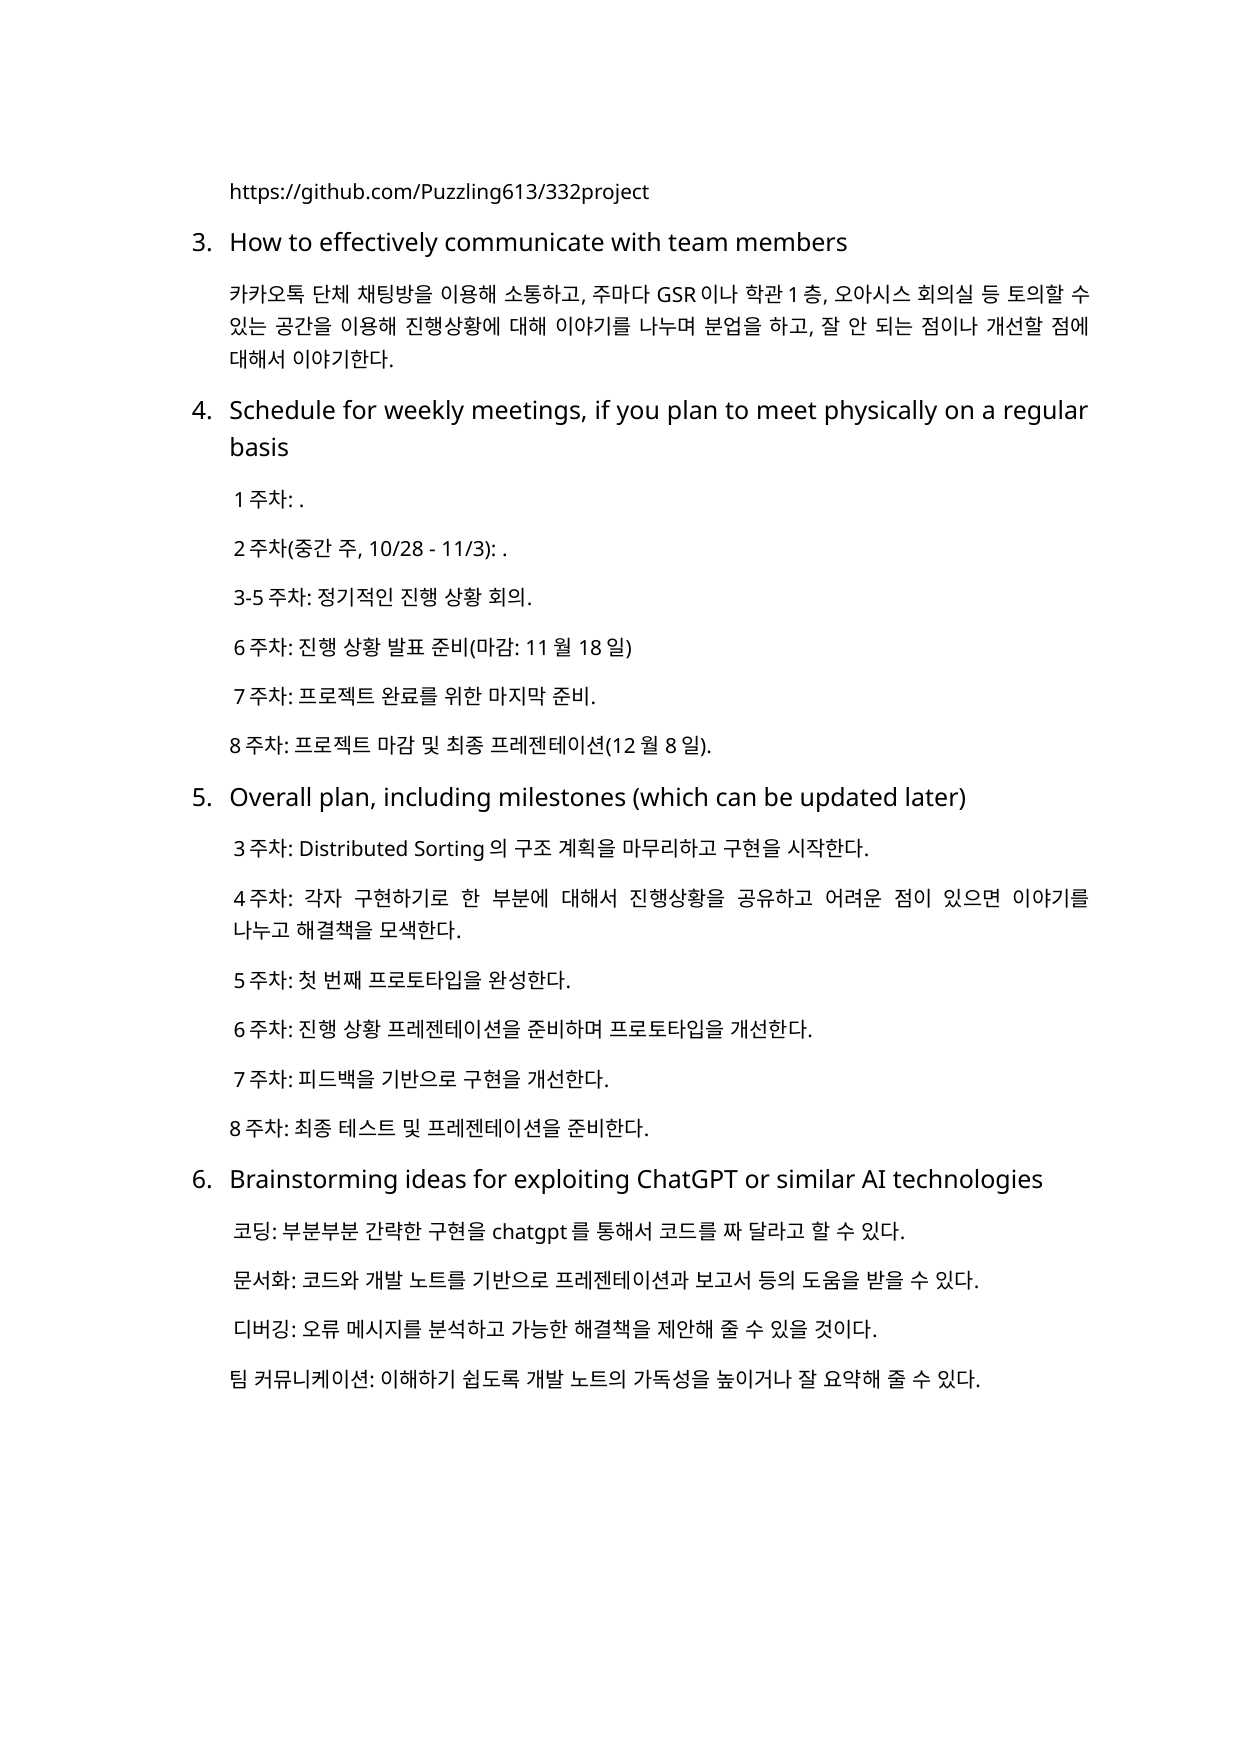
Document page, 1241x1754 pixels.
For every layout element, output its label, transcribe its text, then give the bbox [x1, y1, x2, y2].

list 3주차: Distributed Sorting의 구조 계획을 마무리하고 구현을 시작한다. [233, 833, 1090, 863]
list 문서화: 코드와 개발 노트를 기반으로 프레젠테이션과 보고서 등의 도움을 받을 수 있다. [233, 1264, 1090, 1295]
list 7주차: 피드백을 기반으로 구현을 개선한다. [233, 1063, 1090, 1093]
list How to effectively communicate with team members [192, 224, 1090, 258]
list 디버깅: 오류 메시지를 분석하고 가능한 해결책을 제안해 줄 수 있을 것이다. [233, 1314, 1090, 1344]
list 3-5주차: 정기적인 진행 상황 회의. [233, 582, 1090, 612]
list 8주차: 프로젝트 마감 및 최종 프레젠테이션(12월 8일). [229, 730, 1090, 760]
list 2주차(중간 주, 10/28 - 11/3): . [233, 532, 1090, 563]
list 코딩: 부분부분 간략한 구현을 chatgpt를 통해서 코드를 짜 달라고 할 수 있다. [233, 1215, 1090, 1245]
list Schedule for weekly meetings, if you plan to meet physically on a regular basis [192, 393, 1090, 463]
list 7주차: 프로젝트 완료를 위한 마지막 준비. [233, 680, 1090, 711]
list 6주차: 진행 상황 발표 준비(마감: 11월 18일) [233, 631, 1090, 661]
list 6주차: 진행 상황 프레젠테이션을 준비하며 프로토타입을 개선한다. [233, 1013, 1090, 1044]
list 팀 커뮤니케이션: 이해하기 쉽도록 개발 노트의 가독성을 높이거나 잘 요약해 줄 수 있다. [229, 1363, 1090, 1393]
list Overall plan, including milestones (which can be updated later) [192, 779, 1090, 813]
list 4주차: 각자 구현하기로 한 부분에 대해서 진행상황을 공유하고 어려운 점이 있으면 이야기를 나누고 해결책을 모색한다. [233, 882, 1090, 945]
list 카카오톡 단체 채팅방을 이용해 소통하고, 주마다 GSR이나 학관1층, 오아시스 회의실 등 토의할 수 있는 공간을 이용해 진행상황에 대해 이야기를 나누며 분업을 하고, 잘 안 되는 점이나 개선할 점에 대해서 이야기한다. [229, 278, 1090, 374]
list 5주차: 첫 번째 프로토타입을 완성한다. [233, 964, 1090, 994]
list 8주차: 최종 테스트 및 프레젠테이션을 준비한다. [229, 1112, 1090, 1142]
list 1주차: . [233, 483, 1090, 513]
list Brainstorming ideas for exploiting ChatGPT or similar AI technologies [192, 1162, 1090, 1196]
list https://github.com/Puzzling613/332project [229, 177, 1090, 206]
